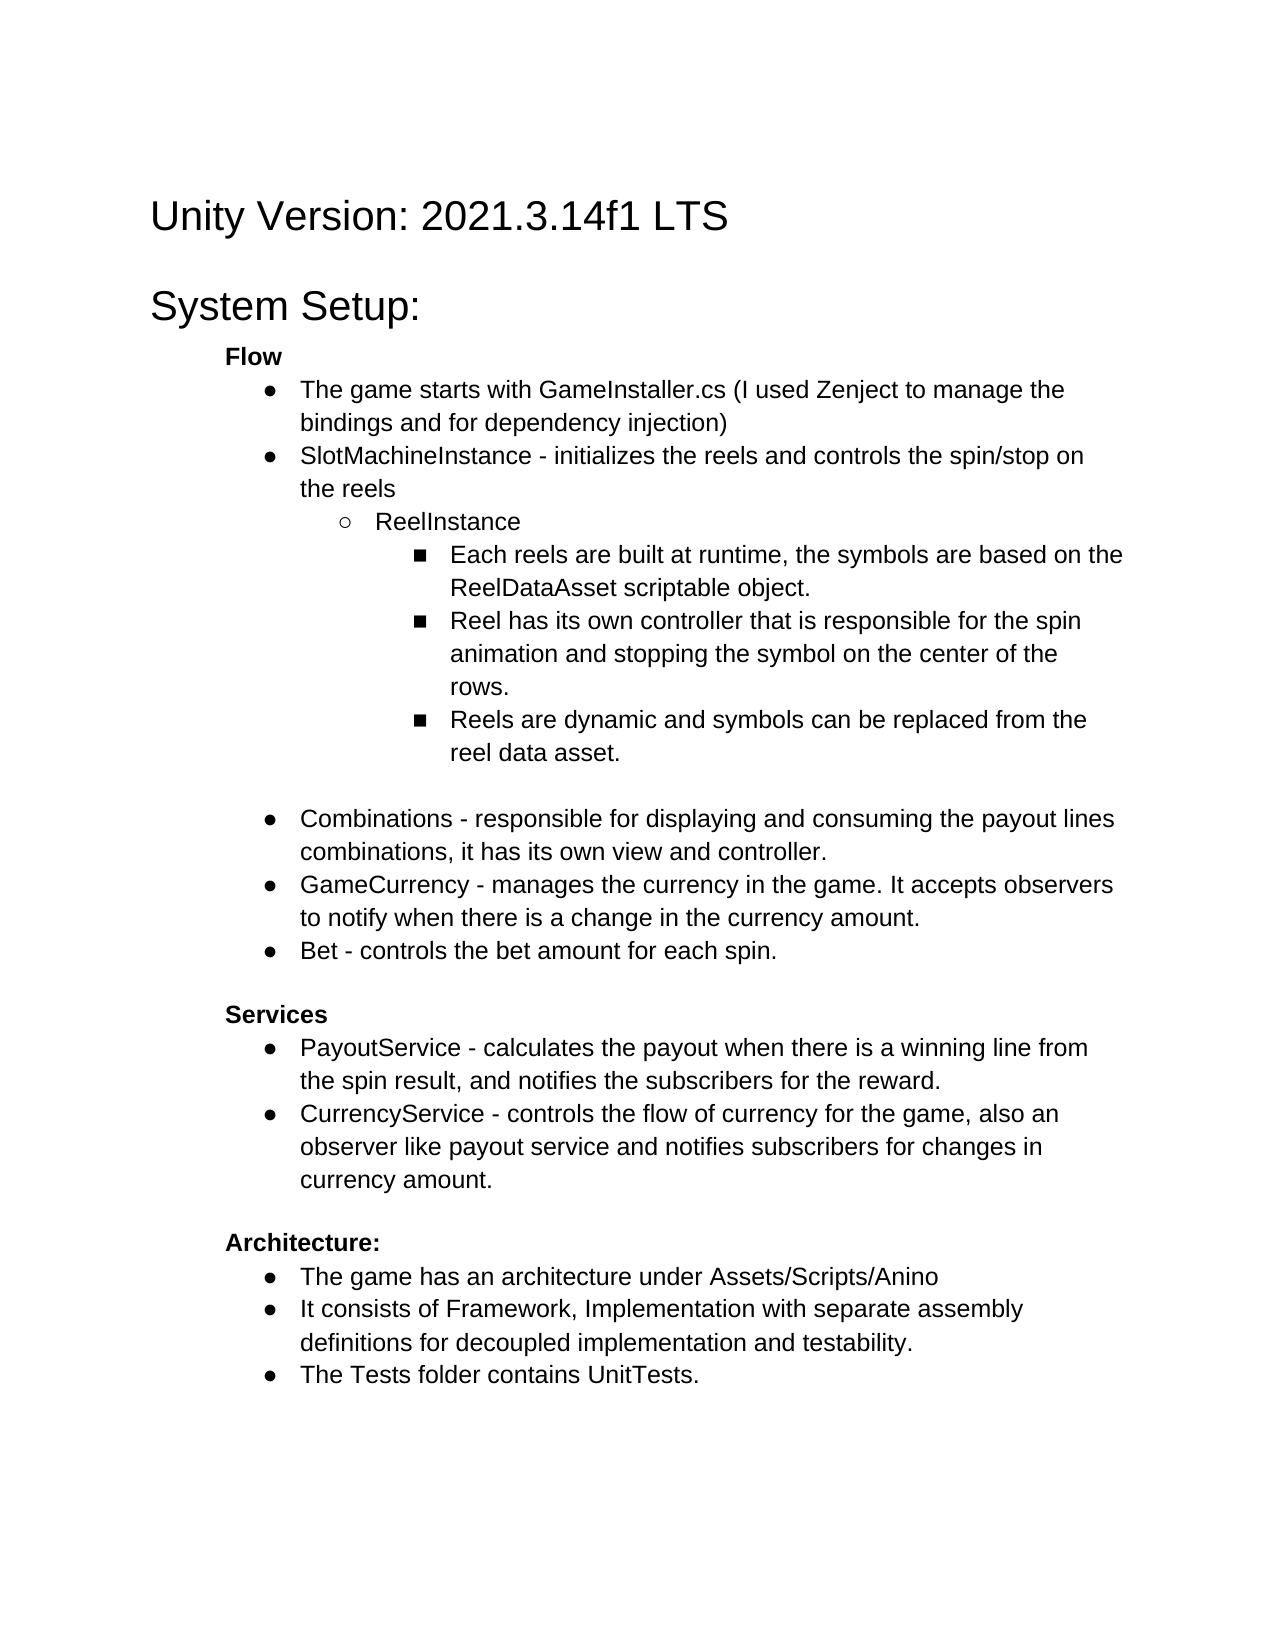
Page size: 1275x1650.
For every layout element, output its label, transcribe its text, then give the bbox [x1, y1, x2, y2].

list ReelInstance [337, 507, 1125, 536]
list The game has an architecture under Assets/Scripts/Anino [262, 1261, 1125, 1290]
subtitle System Setup: [150, 281, 1125, 329]
list The game starts with GameInstaller.cs (I used Zenject to manage the bindings and for dependency injection) [262, 375, 1125, 436]
list Reels are dynamic and symbols can be replaced from the reel data asset. [412, 705, 1125, 767]
list The Tests folder contains UnitTests. [262, 1361, 1125, 1389]
list It consists of Framework, Implementation with separate assembly definitions for decoupled implementation and testability. [262, 1294, 1125, 1356]
list GameCurrency - manages the currency in the game. It accepts observers to notify when there is a change in the currency amount. [262, 870, 1125, 932]
subtitle Unity Version: 2021.3.14f1 LTS [150, 192, 1125, 239]
list Reel has its own controller that is responsible for the spin animation and stopping the symbol on the center of the rows. [412, 606, 1125, 701]
text Services [150, 1000, 1125, 1028]
list SlotMachineInstance - initializes the reels and controls the spin/stop on the reels [262, 441, 1125, 502]
text Flow [150, 342, 1125, 370]
list PayoutService - calculates the payout when there is a winning line from the spin result, and notifies the subscribers for the reward. [262, 1033, 1125, 1094]
list Each reels are built at runtime, the symbols are based on the ReelDataAsset scriptable object. [412, 540, 1125, 602]
list CurrencyService - controls the flow of currency for the game, also an observer like payout service and notifies subscribers for changes in currency amount. [262, 1099, 1125, 1193]
text Architecture: [150, 1228, 1125, 1257]
list Bet - controls the bet amount for each spin. [262, 936, 1125, 965]
list Combinations - responsible for displaying and consuming the payout lines combinations, it has its own view and controller. [262, 804, 1125, 866]
